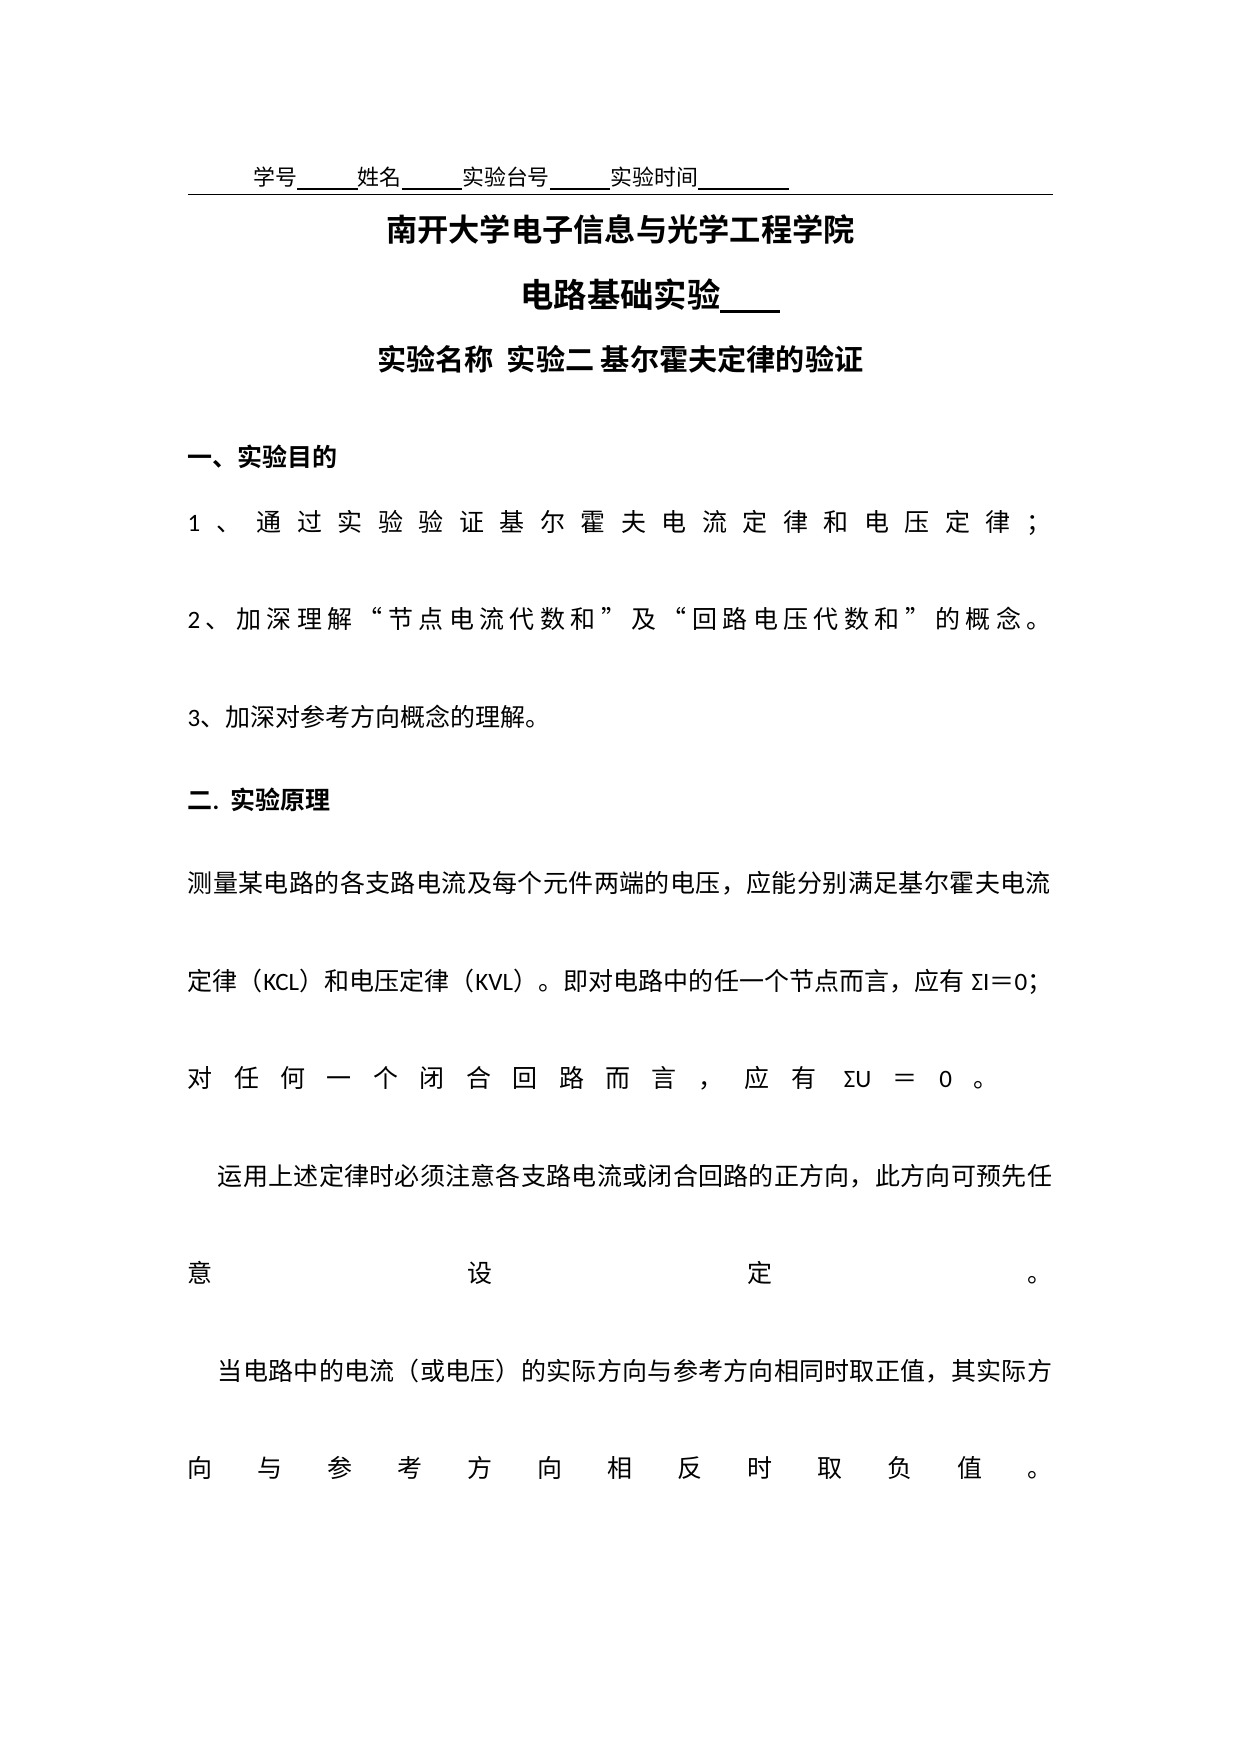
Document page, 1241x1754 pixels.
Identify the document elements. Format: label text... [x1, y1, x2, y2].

text 1、通过实验验证基尔霍夫电流定律和电压定律； 2、加深理解“节点电流代数和”及“回路电压代数和”的概念。 3、加深对参考方向概念的理解。 [187, 488, 1053, 748]
text 学号 姓名 实验台号 实验时间 [187, 162, 1053, 195]
text 一、实验目的 [187, 423, 1053, 488]
text 实验名称 实验二 基尔霍夫定律的验证 [187, 325, 1053, 390]
text 二. 实验原理 [187, 766, 1053, 831]
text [187, 849, 1053, 1499]
text 电路基础实验 [187, 260, 1053, 325]
text 南开大学电子信息与光学工程学院 [187, 195, 1053, 260]
